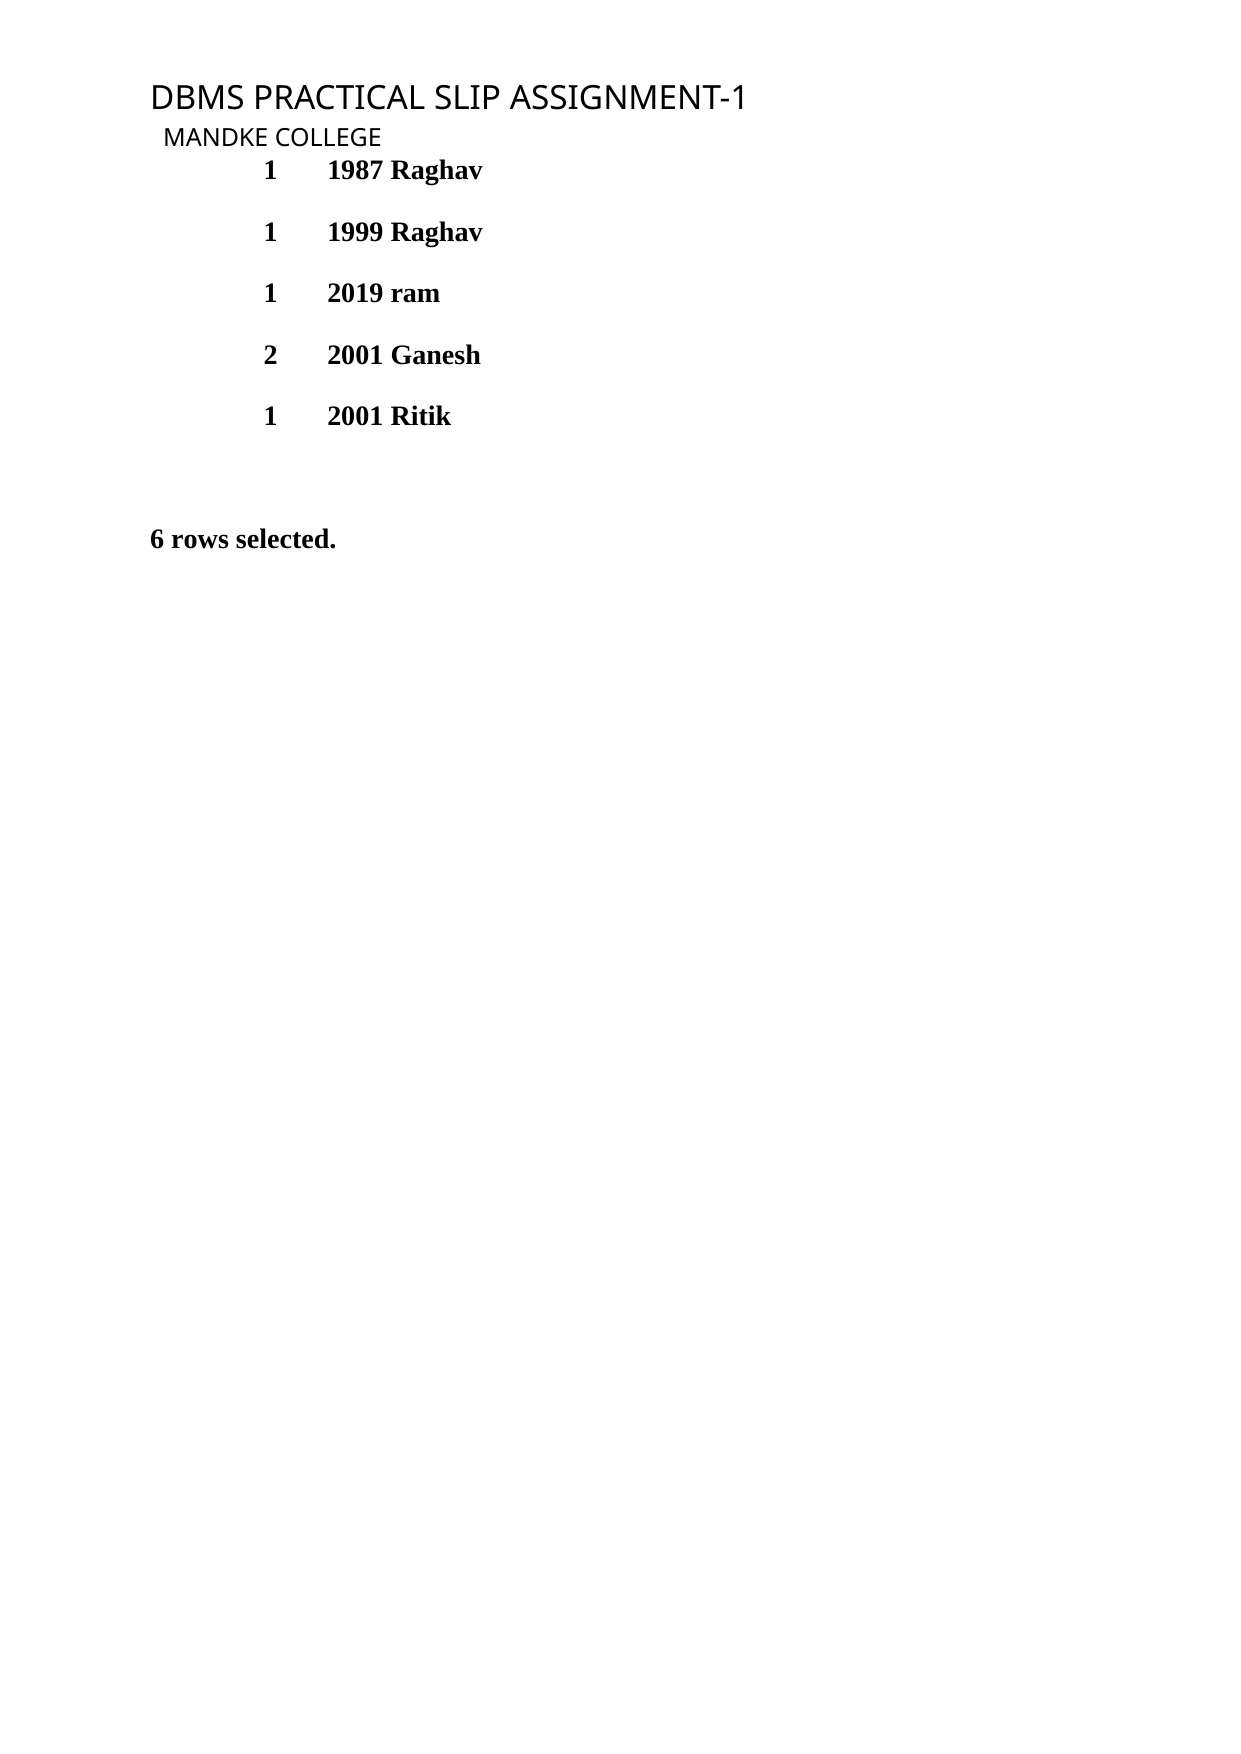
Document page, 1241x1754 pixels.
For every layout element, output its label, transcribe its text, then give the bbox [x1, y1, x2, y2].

text 1 1987 Raghav [150, 153, 1090, 186]
text 2 2001 Ganesh [150, 338, 1090, 370]
text 1 2001 Ritik [150, 399, 1090, 432]
text 6 rows selected. [150, 523, 1090, 555]
text 1 2019 ram [150, 276, 1090, 309]
text 1 1999 Raghav [150, 215, 1090, 247]
